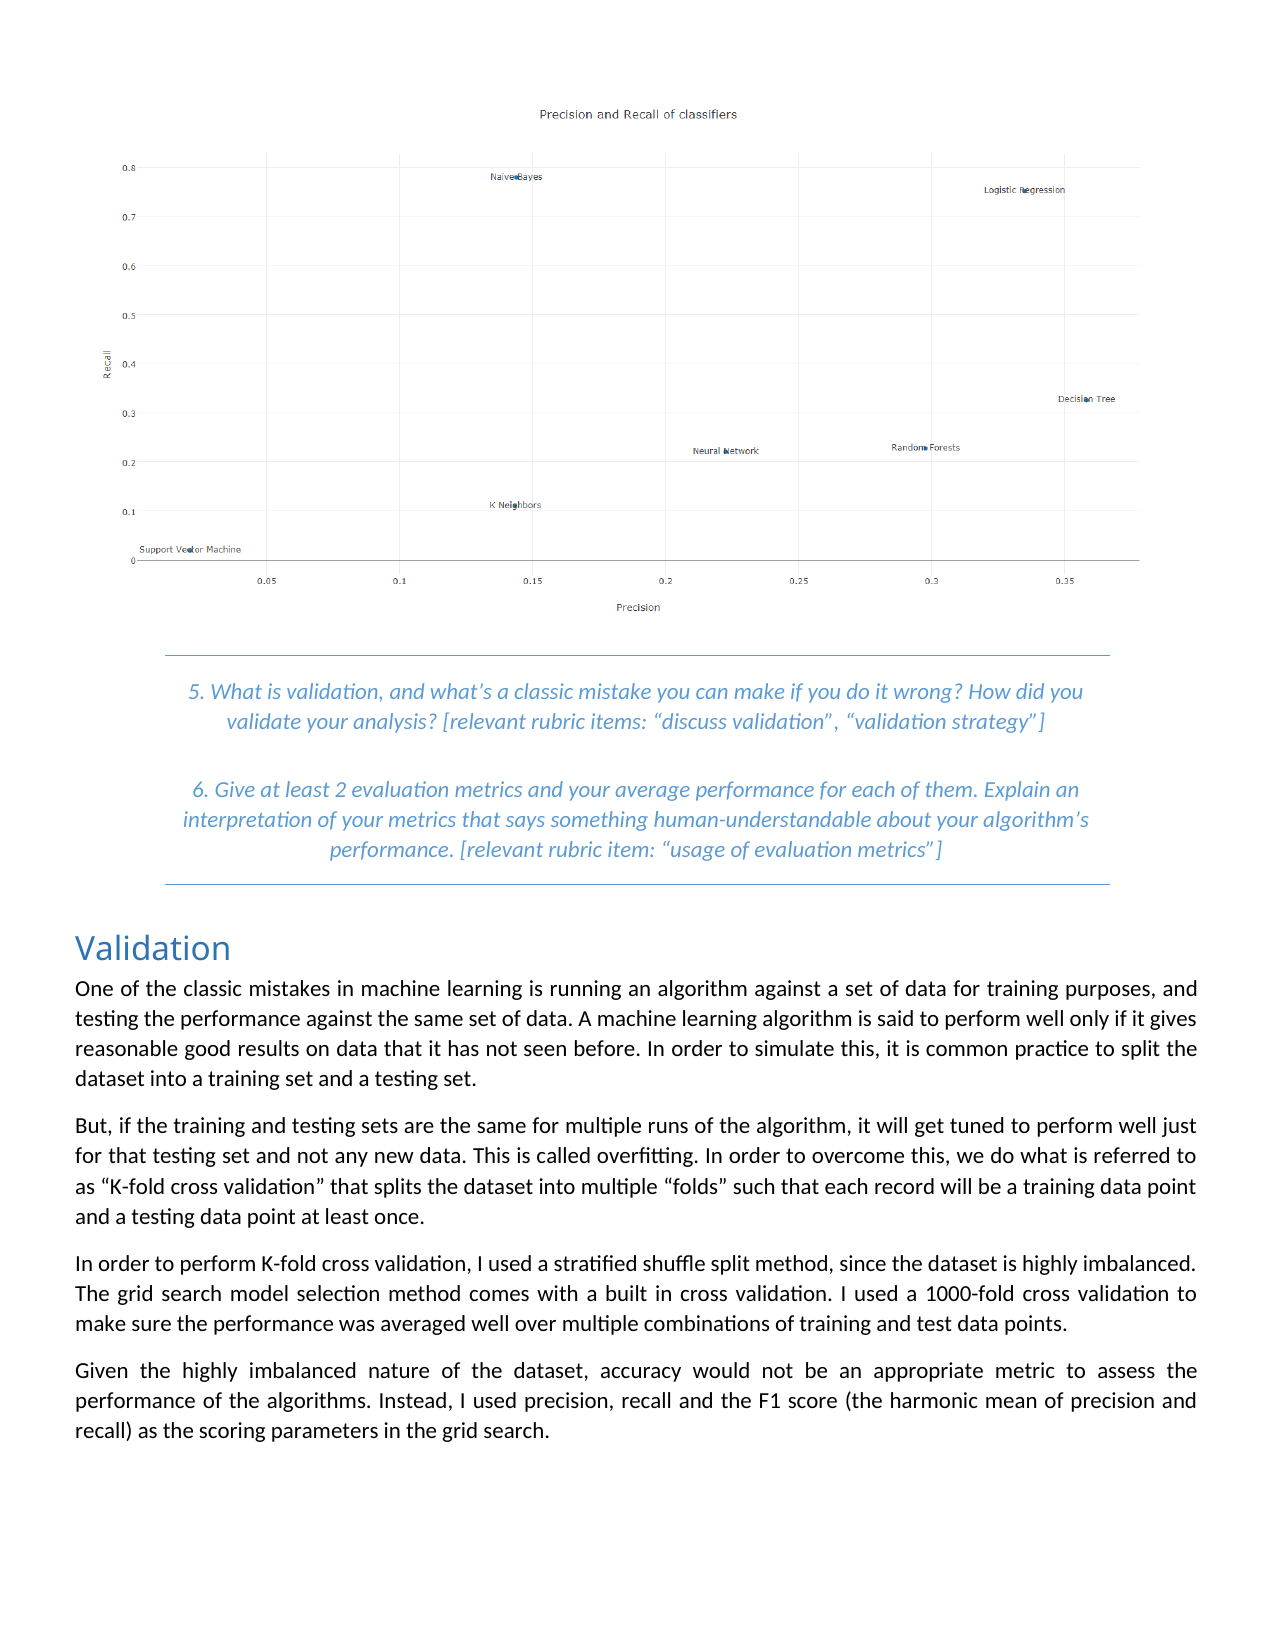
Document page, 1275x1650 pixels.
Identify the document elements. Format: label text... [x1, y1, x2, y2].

picture [75, 103, 1200, 616]
text Given the highly imbalanced nature of the dataset, accuracy would not be an appropriate metric to assess the performance of the algorithms. Instead, I used precision, recall and the F1 score (the harmonic mean of precision and recall) as the scoring parameters in the grid search. [75, 1356, 1200, 1445]
subtitle Validation [75, 925, 1200, 970]
text But, if the training and testing sets are the same for multiple runs of the algorithm, it will get tuned to perform well just for that testing set and not any new data. This is called overfitting. In order to overcome this, we do what is referred to as “K-fold cross validation” that splits the dataset into multiple “folds” such that each record will be a training data point and a testing data point at least once. [75, 1111, 1200, 1230]
text 5. What is validation, and what’s a classic mistake you can make if you do it wrong? How did you validate your analysis? [relevant rubric items: “discuss validation”, “validation strategy”] [165, 656, 1110, 735]
text 6. Give at least 2 evaluation metrics and your average performance for each of them. Explain an interpretation of your metrics that says something human-understandable about your algorithm’s performance. [relevant rubric item: “usage of evaluation metrics”] [165, 753, 1110, 884]
text One of the classic mistakes in machine learning is running an algorithm against a set of data for training purposes, and testing the performance against the same set of data. A machine learning algorithm is said to perform well only if it gives reasonable good results on data that it has not seen before. In order to simulate this, it is common practice to split the dataset into a training set and a testing set. [75, 974, 1200, 1093]
text In order to perform K-fold cross validation, I used a stratified shuffle split method, since the dataset is highly imbalanced. The grid search model selection method comes with a built in cross validation. I used a 1000-fold cross validation to make sure the performance was averaged well over multiple combinations of training and test data points. [75, 1249, 1200, 1337]
